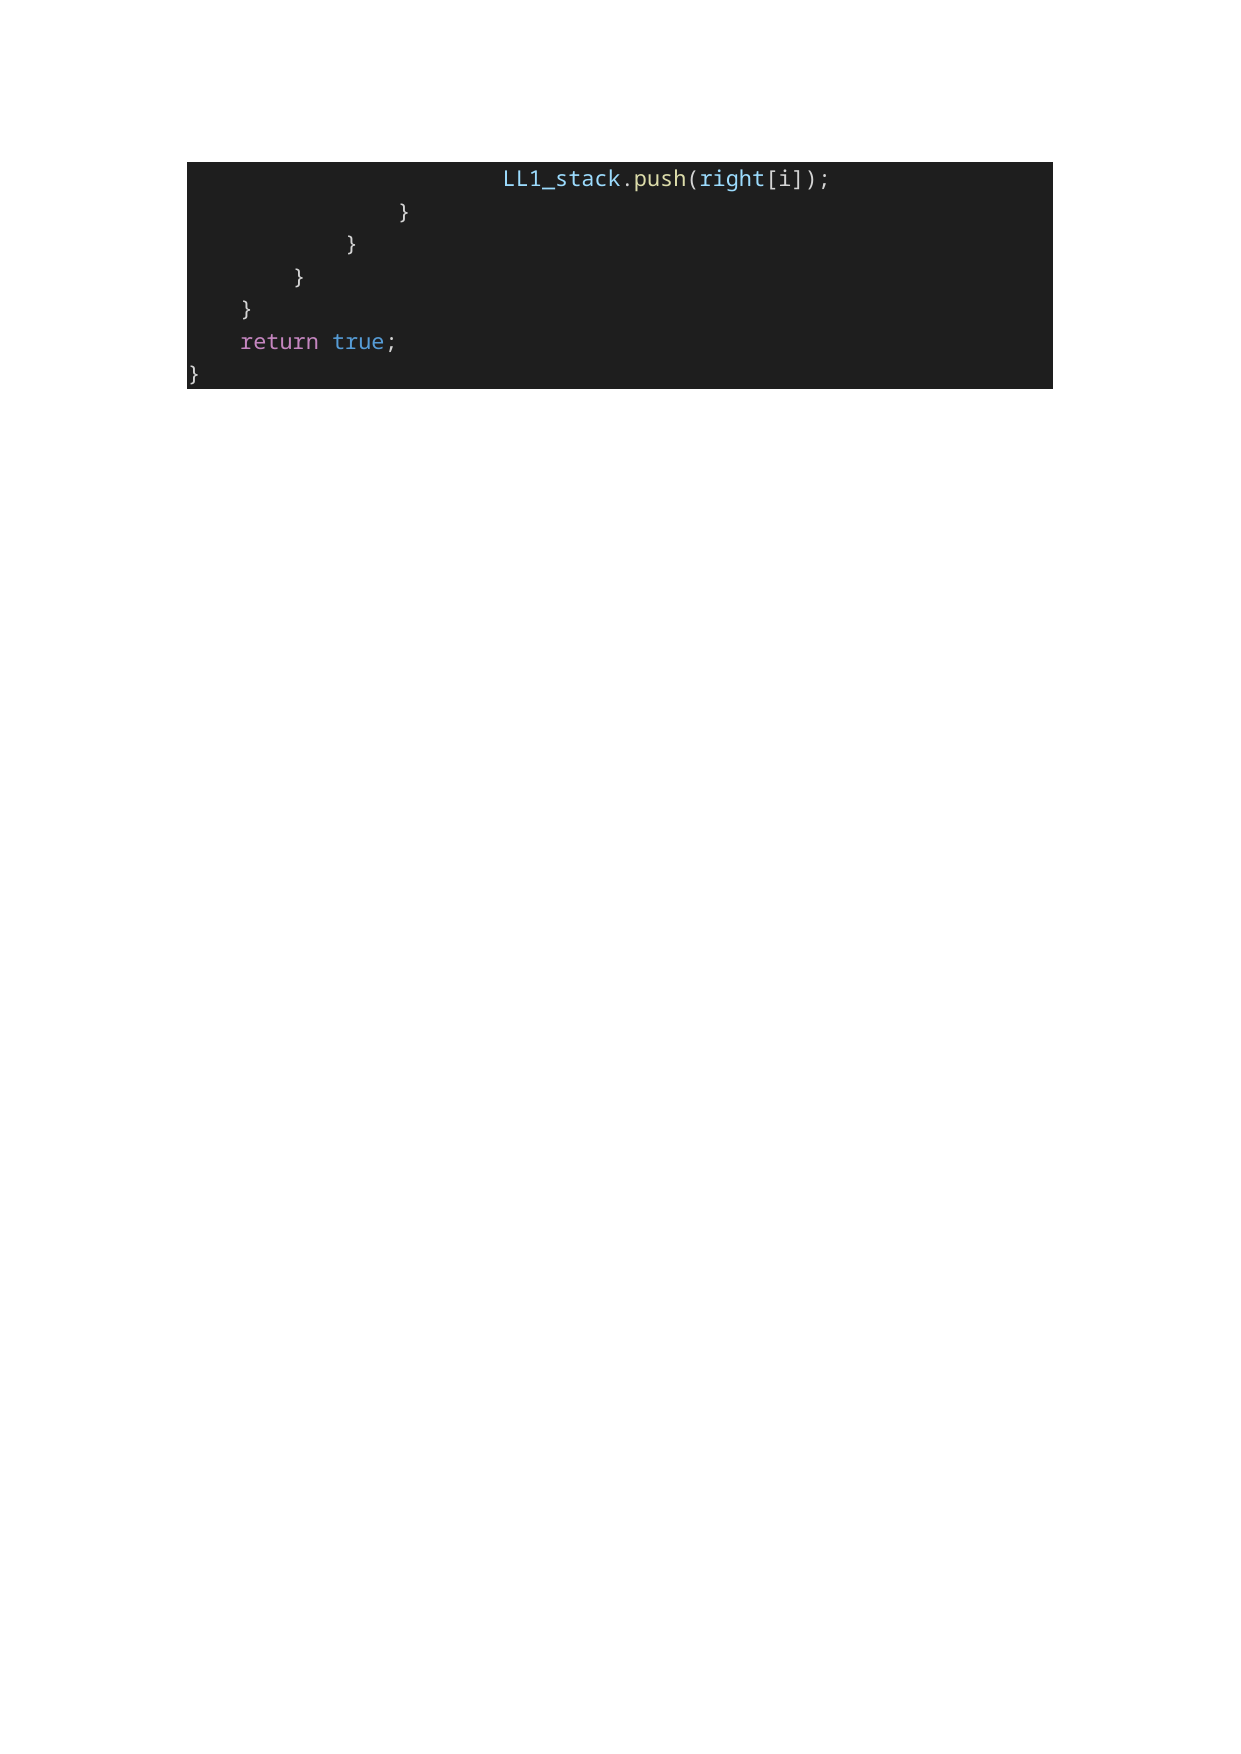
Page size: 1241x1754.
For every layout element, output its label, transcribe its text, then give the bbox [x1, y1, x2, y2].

text LL1_stack.push(right[i]); [187, 162, 1053, 194]
text } [187, 292, 1053, 324]
text } [187, 194, 1053, 227]
text } [187, 259, 1053, 292]
text return true; [187, 324, 1053, 357]
text } [187, 227, 1053, 259]
text } [187, 357, 1053, 389]
